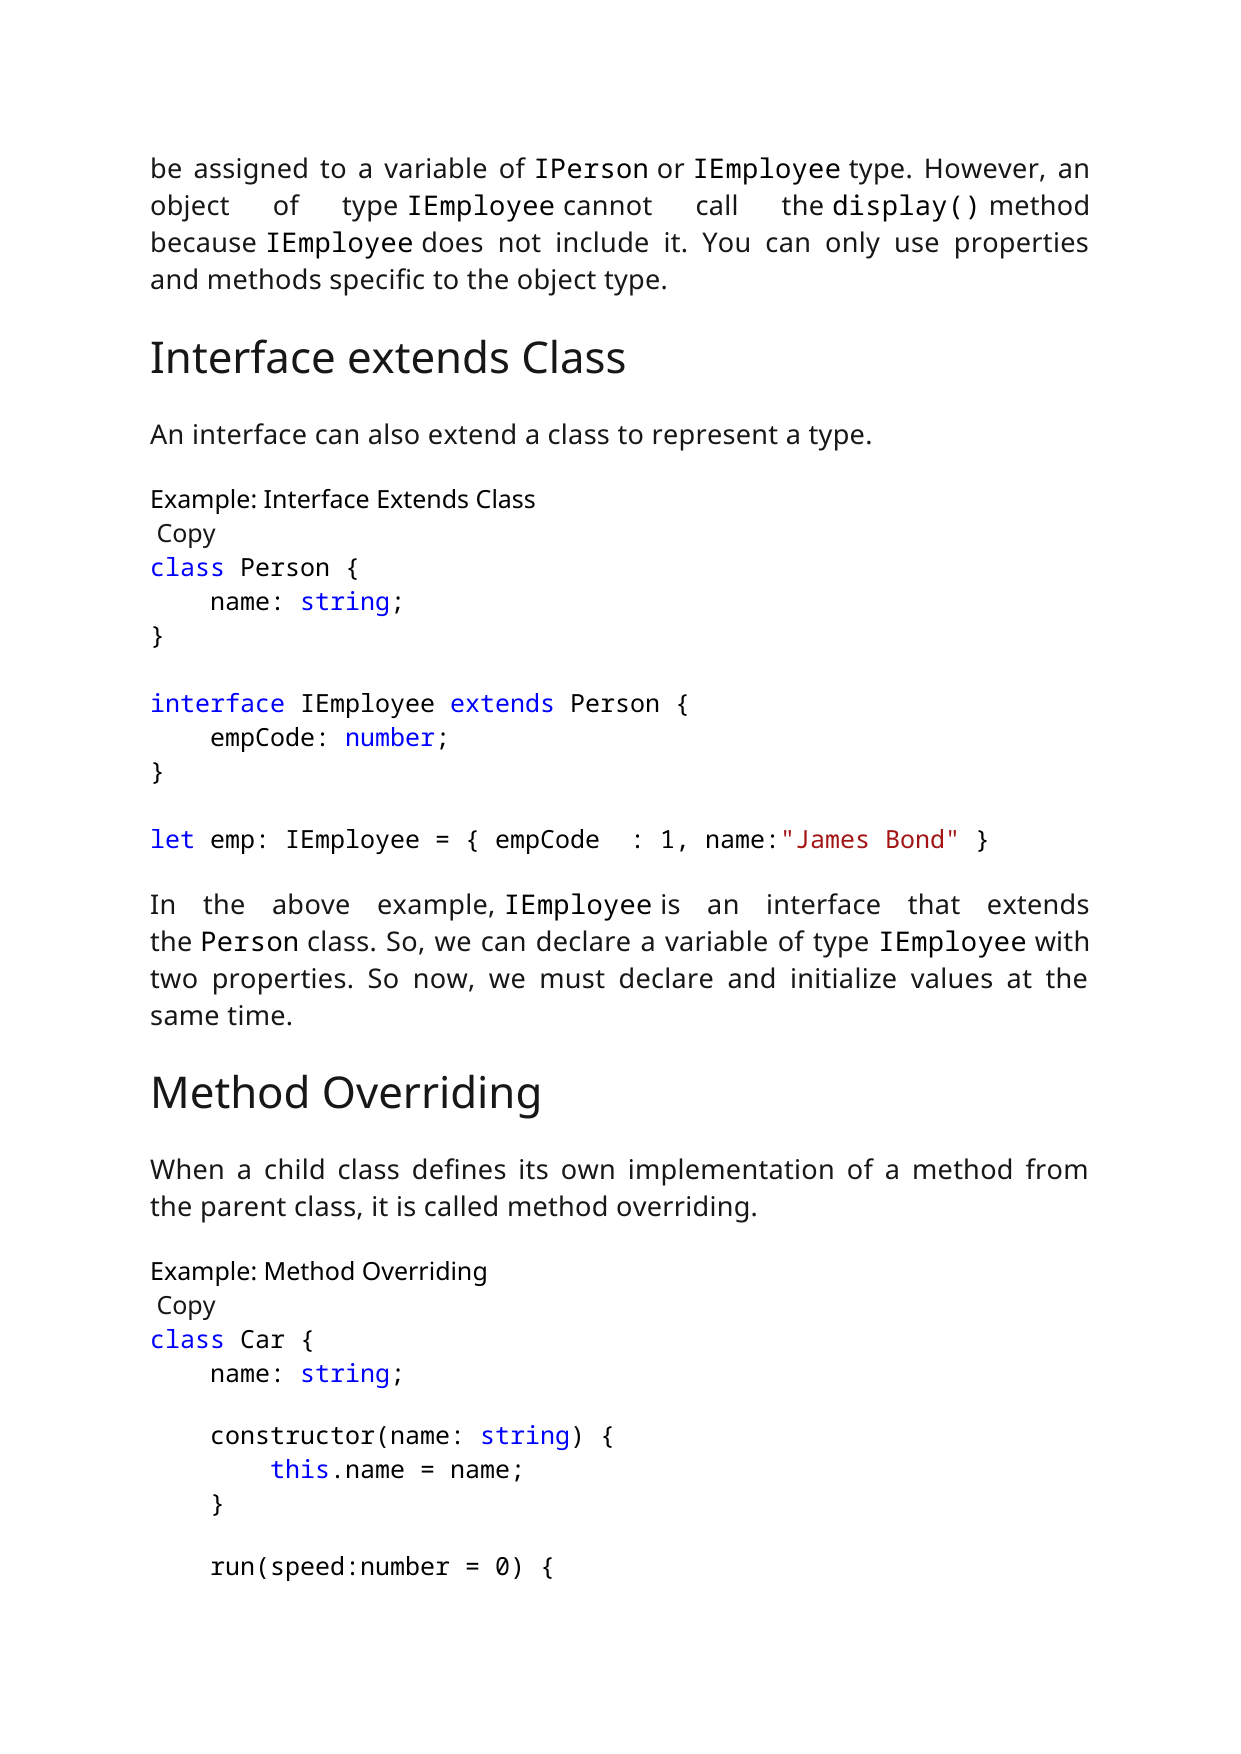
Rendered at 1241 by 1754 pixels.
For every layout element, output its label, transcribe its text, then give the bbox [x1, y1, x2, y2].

text name: string; [150, 584, 1090, 618]
text Example: Method Overriding [150, 1254, 1090, 1288]
text An interface can also extend a class to represent a type. [150, 415, 1090, 452]
text class Person { [150, 549, 1090, 584]
text interface IEmployee extends Person { [150, 686, 1090, 720]
text Interface extends Class [150, 327, 1090, 386]
text Copy [150, 516, 1090, 549]
text class Car { [150, 1322, 1090, 1356]
text When a child class defines its own implementation of a method from the parent class, it is called method overriding. [150, 1151, 1090, 1224]
text constructor(name: string) { [150, 1418, 1090, 1452]
text Example: Interface Extends Class [150, 481, 1090, 516]
text Copy [150, 1288, 1090, 1322]
text let emp: IEmployee = { empCode : 1, name:"James Bond" } [150, 822, 1090, 856]
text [150, 150, 1090, 297]
text run(speed:number = 0) { [150, 1548, 1090, 1582]
text name: string; [150, 1356, 1090, 1390]
text In the above example, IEmployee is an interface that extends the Person class. So, we can declare a variable of type IEmployee with two properties. So now, we must declare and initialize values at the same time. [150, 885, 1090, 1033]
text empCode: number; [150, 720, 1090, 754]
text Method Overriding [150, 1062, 1090, 1122]
text } [150, 618, 1090, 652]
text } [150, 1486, 1090, 1520]
text } [150, 754, 1090, 788]
text this.name = name; [150, 1452, 1090, 1486]
